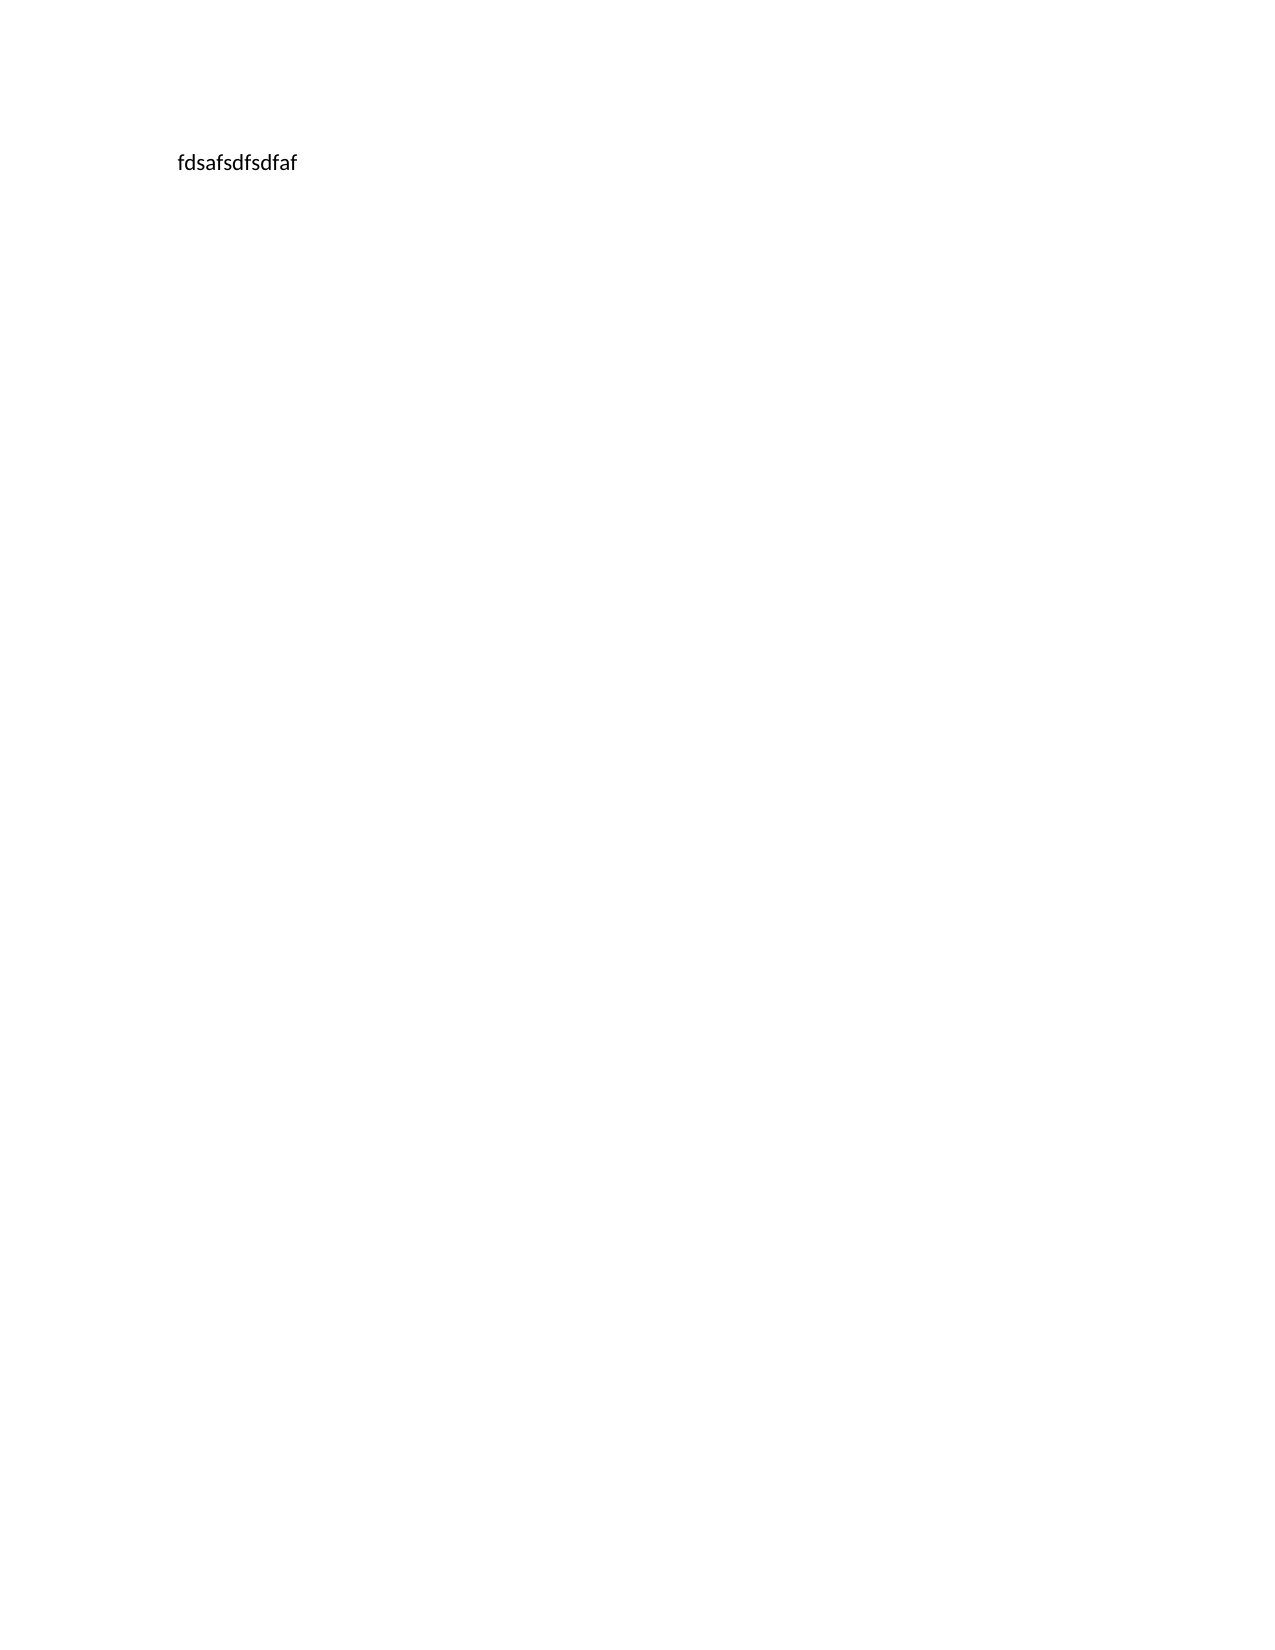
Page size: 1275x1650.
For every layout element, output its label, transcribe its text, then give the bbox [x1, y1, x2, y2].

text fdsafsdfsdfaf [177, 148, 1098, 176]
